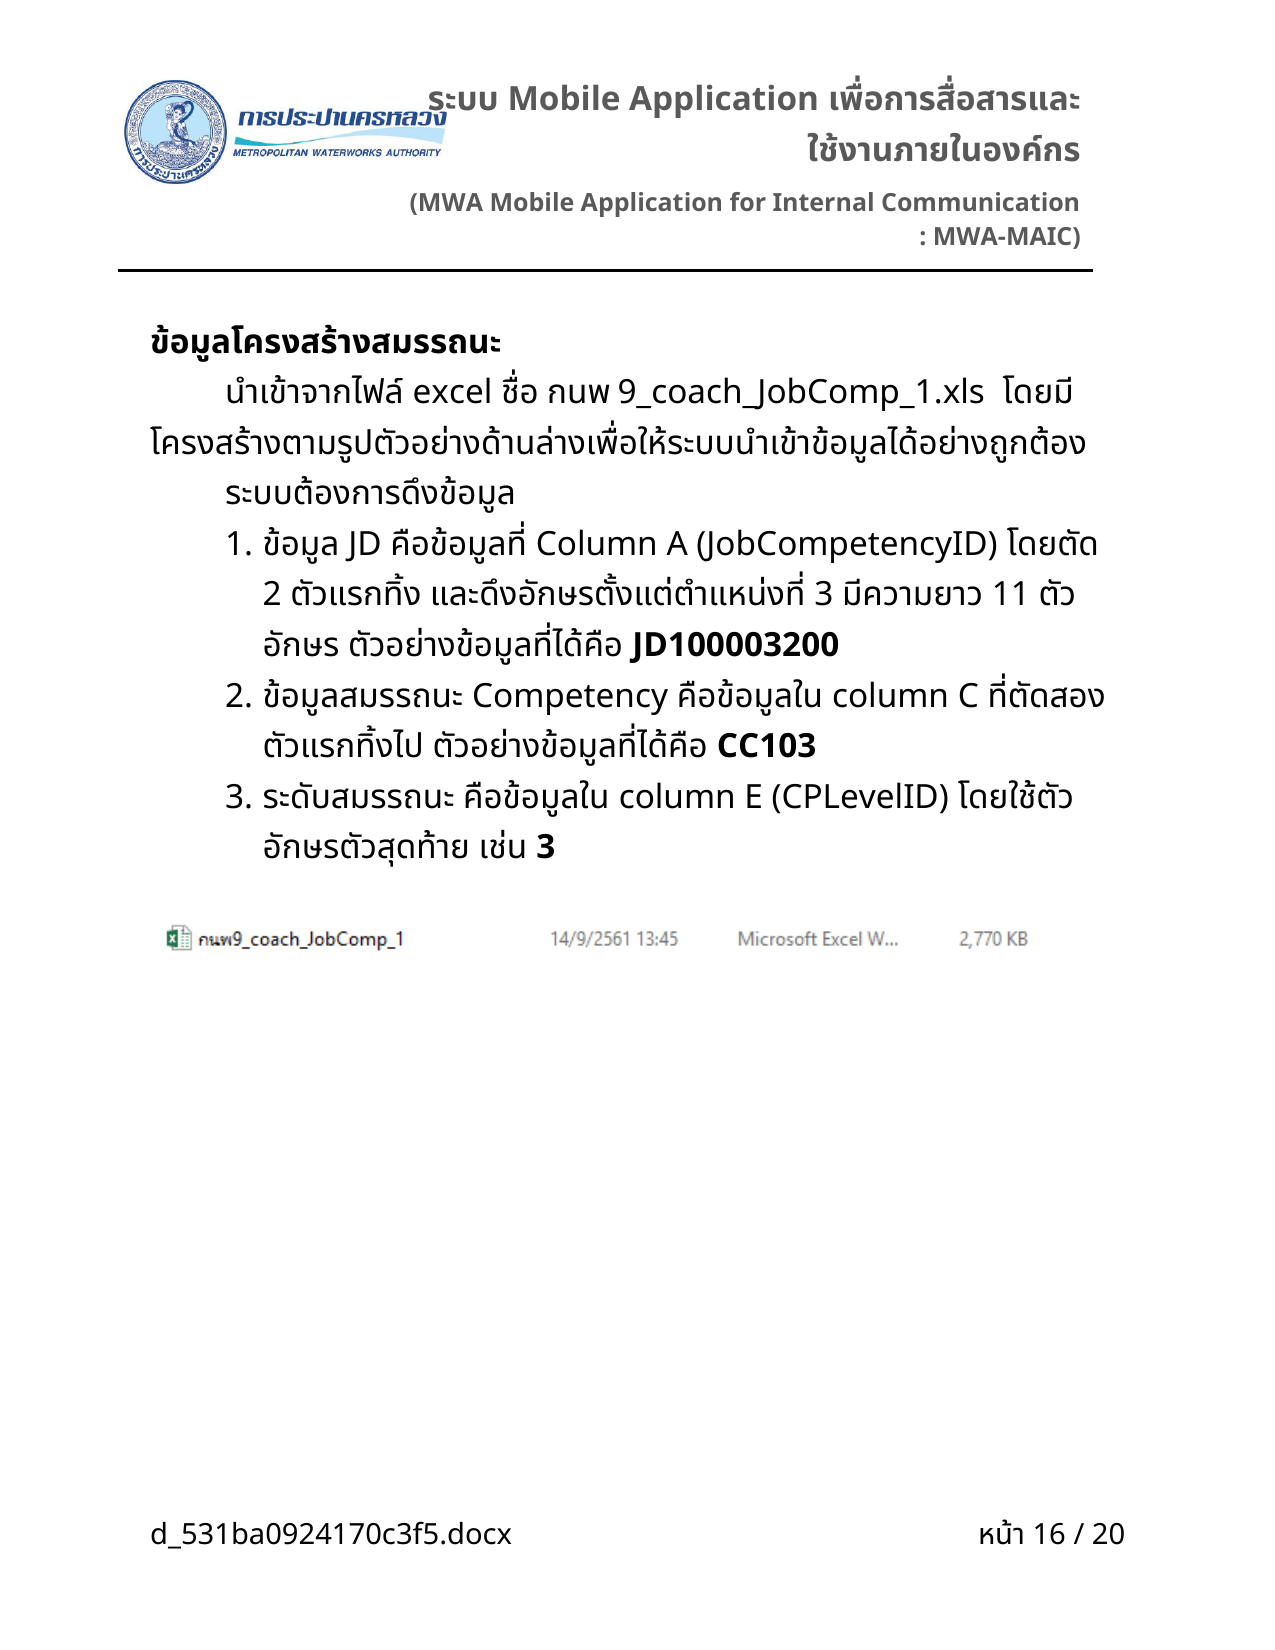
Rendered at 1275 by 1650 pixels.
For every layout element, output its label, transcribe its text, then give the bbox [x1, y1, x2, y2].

picture [121, 75, 451, 190]
list นำเข้าจากไฟล์ excel ชื่อ กนพ9_coach_JobComp_1.xls โดยมีโครงสร้างตามรูปตัวอย่างด้านล่างเพื่อให้ระบบนำเข้าข้อมูลได้อย่างถูกต้อง [150, 368, 1125, 469]
list ระดับสมรรถนะ คือข้อมูลใน column E (CPLevelID) โดยใช้ตัวอักษรตัวสุดท้าย เช่น 3 [225, 773, 1125, 874]
picture [150, 919, 1041, 957]
list ข้อมูลโครงสร้างสมรรถนะ [150, 318, 1125, 368]
list ข้อมูลสมรรถนะ Competency คือข้อมูลใน column C ที่ตัดสองตัวแรกทิ้งไป ตัวอย่างข้อมูลที่ได้คือ CC103 [225, 671, 1125, 773]
list ข้อมูล JD คือข้อมูลที่ Column A (JobCompetencyID) โดยตัด 2 ตัวแรกทิ้ง และดึงอักษรตั้งแต่ตำแหน่งที่ 3 มีความยาว 11 ตัวอักษร ตัวอย่างข้อมูลที่ได้คือ JD100003200 [225, 519, 1125, 671]
text ระบบต้องการดึงข้อมูล [150, 469, 1125, 519]
